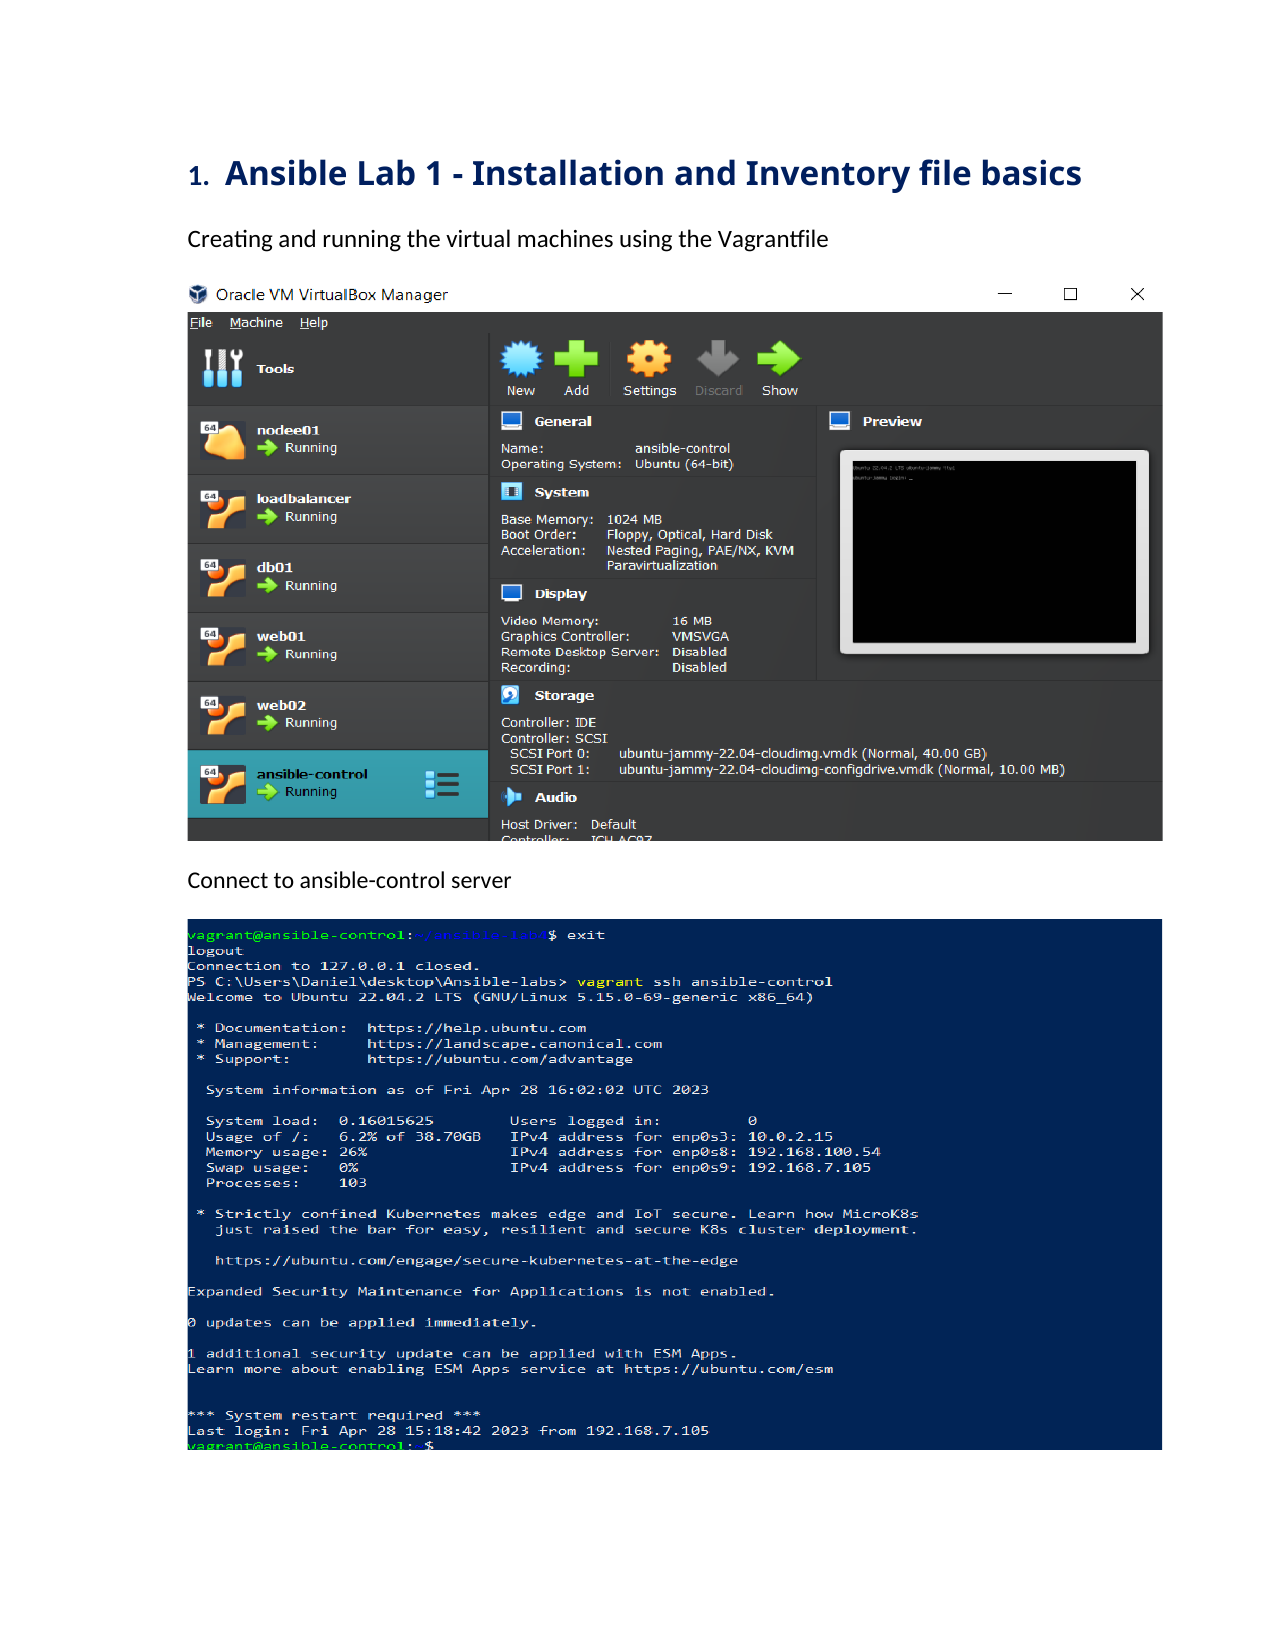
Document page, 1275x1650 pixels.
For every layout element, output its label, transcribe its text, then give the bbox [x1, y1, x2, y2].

text Connect to ansible-control server [187, 865, 1125, 894]
picture [187, 278, 1163, 841]
text Creating and running the virtual machines using the Vagrantfile [187, 223, 1125, 253]
list Ansible Lab 1 - Installation and Inventory file basics [187, 150, 1125, 195]
picture [187, 919, 1163, 1450]
